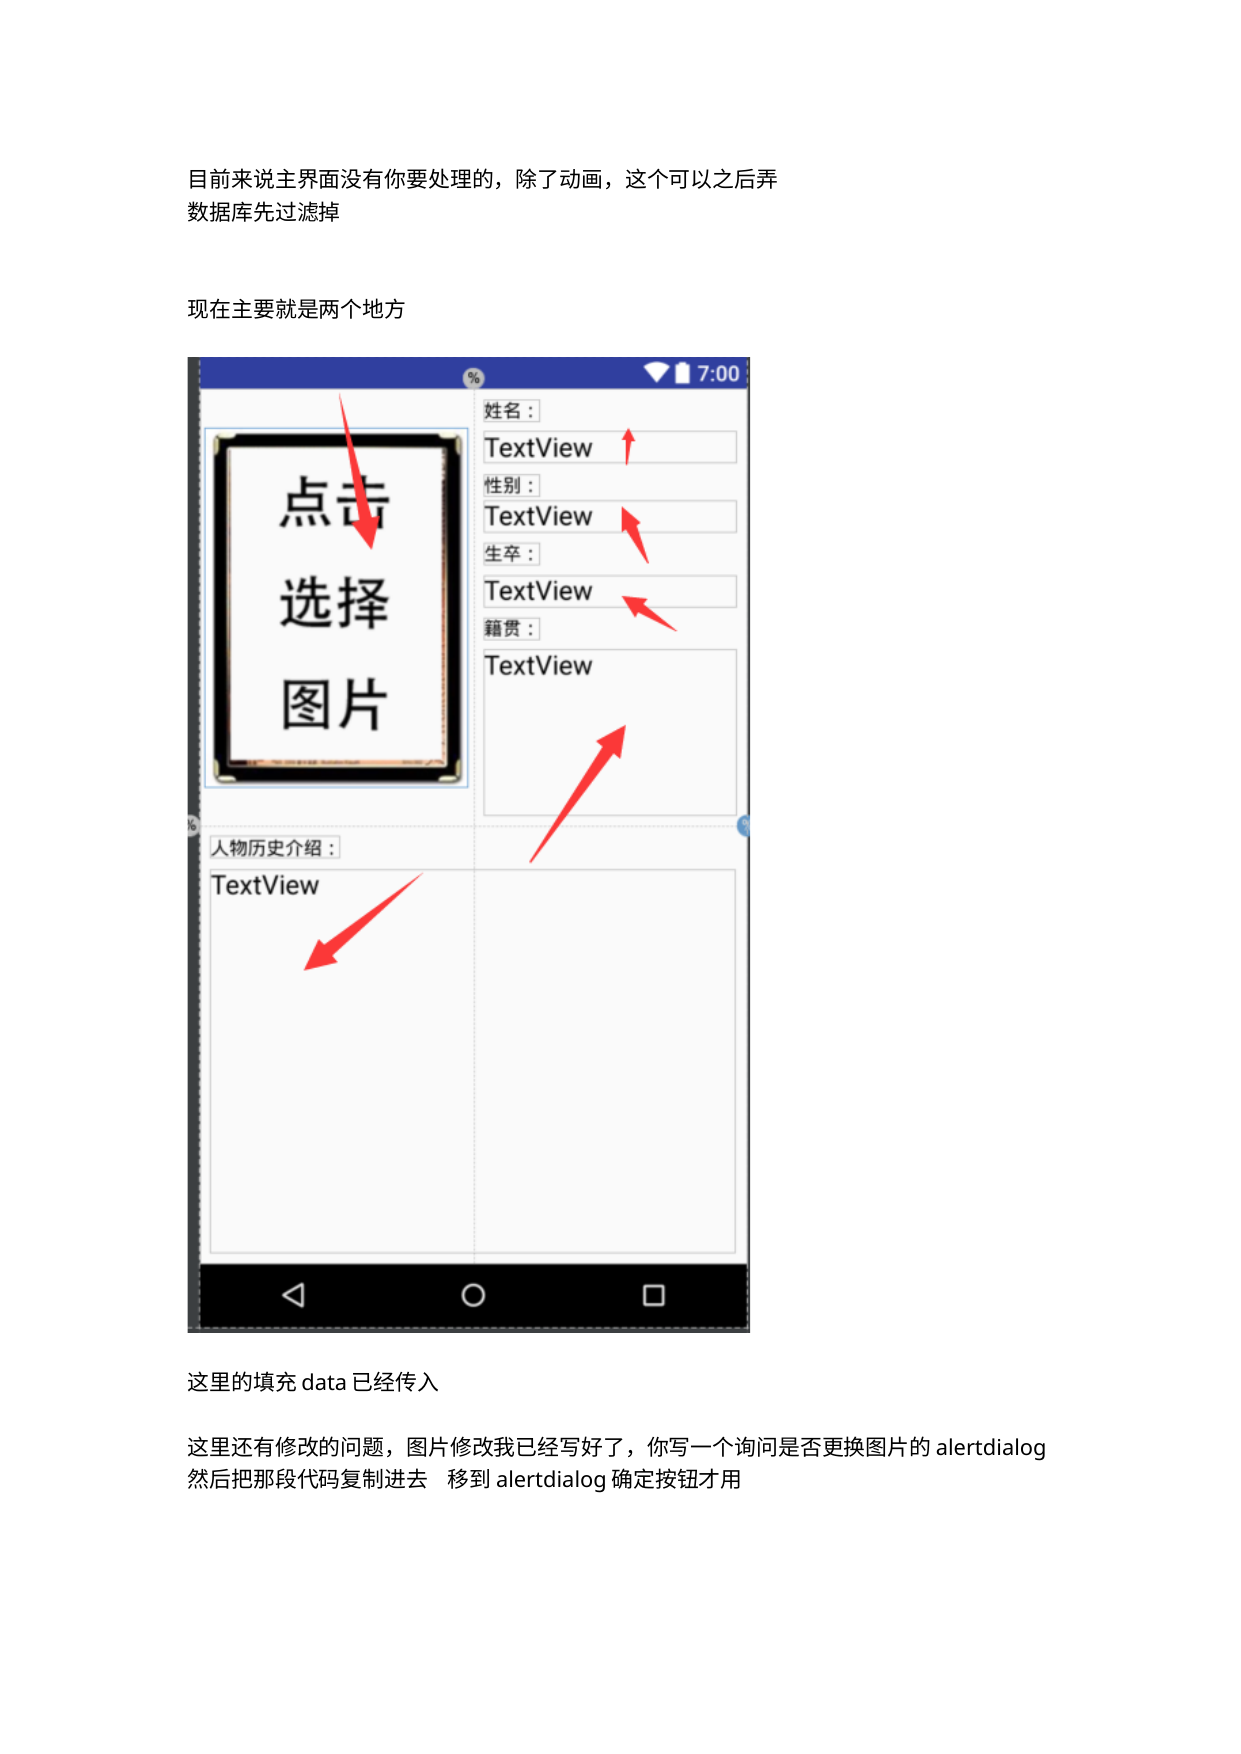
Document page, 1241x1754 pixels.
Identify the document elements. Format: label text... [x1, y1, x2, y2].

picture [187, 357, 750, 1333]
text 这里还有修改的问题，图片修改我已经写好了，你写一个询问是否更换图片的alertdialog [187, 1429, 1053, 1462]
text 这里的填充data已经传入 [187, 1364, 1053, 1397]
text 然后把那段代码复制进去 移到alertdialog确定按钮才用 [187, 1462, 1053, 1494]
text 数据库先过滤掉 [187, 194, 1053, 227]
text 现在主要就是两个地方 [187, 292, 1053, 324]
text 目前来说主界面没有你要处理的，除了动画，这个可以之后弄 [187, 162, 1053, 194]
